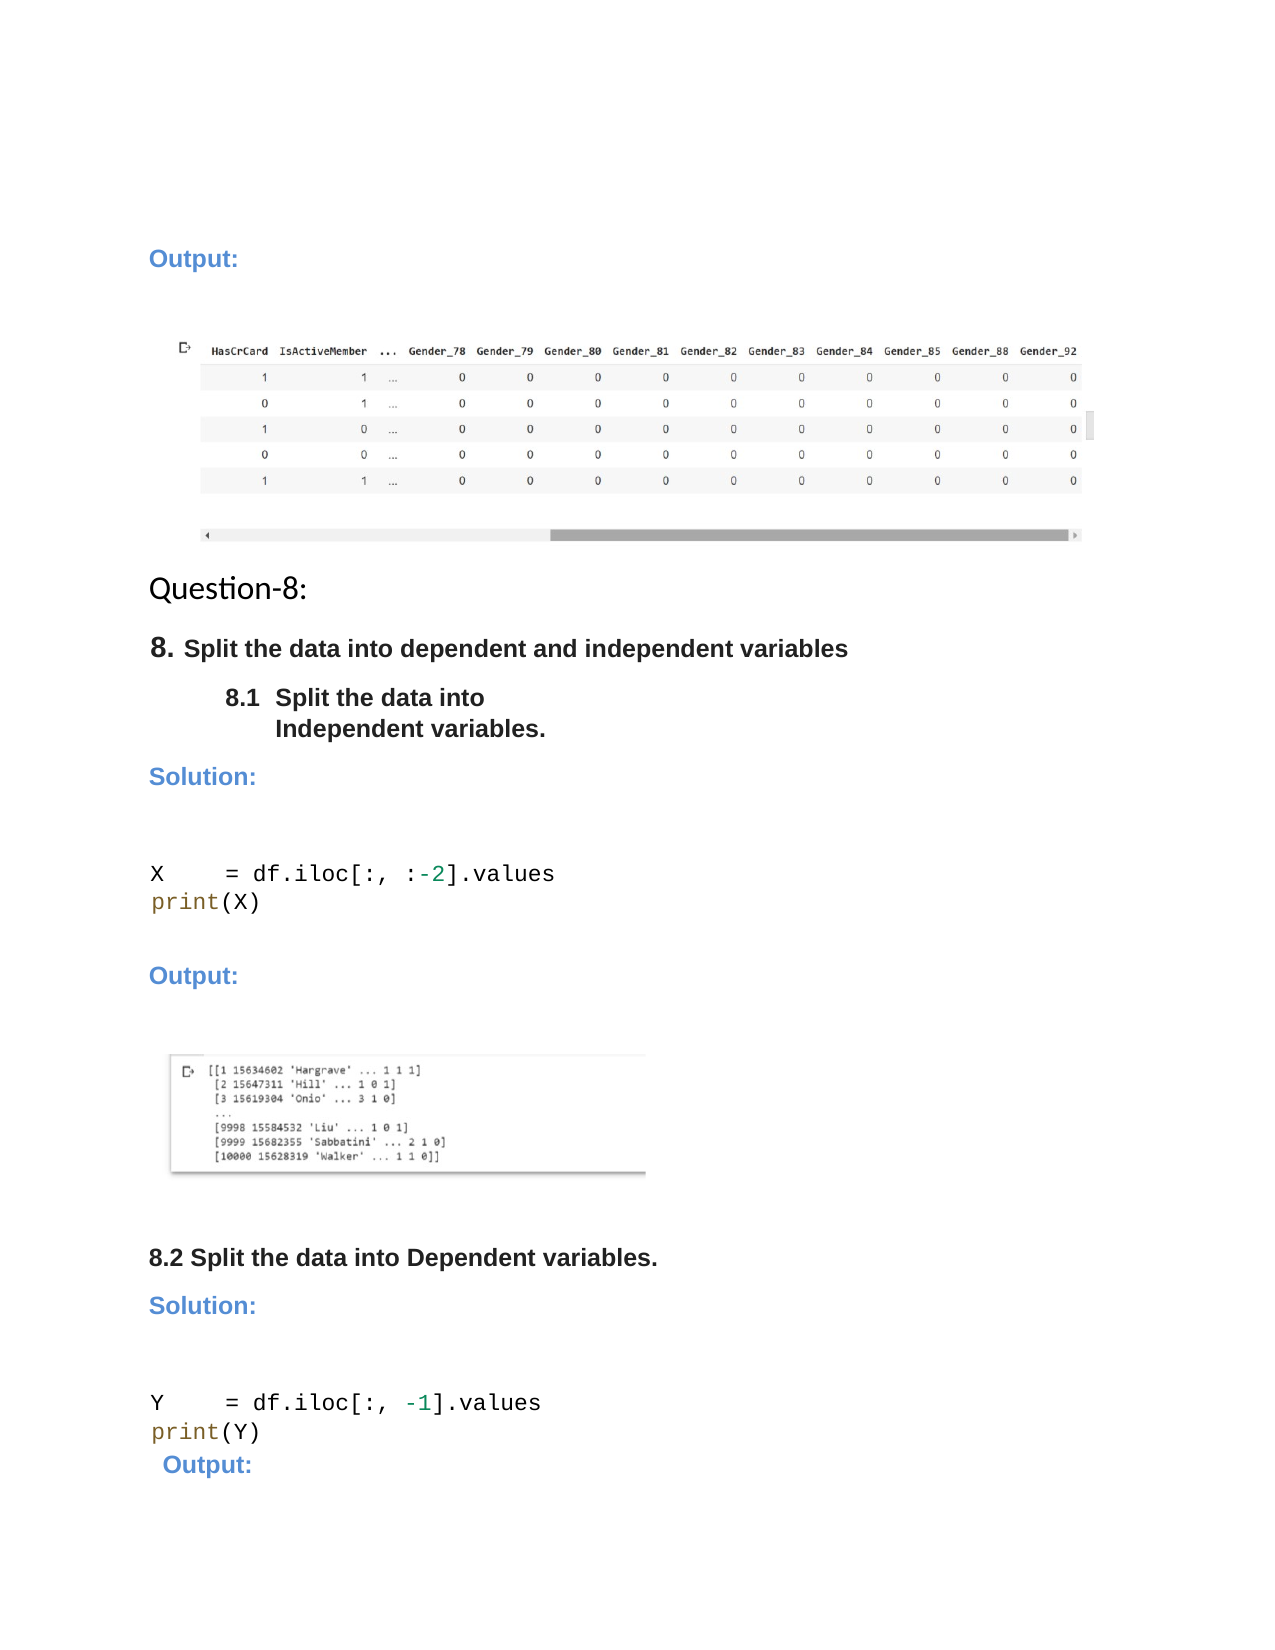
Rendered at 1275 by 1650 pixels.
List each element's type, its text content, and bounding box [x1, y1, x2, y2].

list = df.iloc[:, -1].values print(Y) [150, 1391, 624, 1446]
picture [154, 1054, 646, 1186]
text 8.2 Split the data into Dependent variables. [148, 1243, 966, 1272]
list Split the data into Independent variables. [225, 683, 620, 743]
text Output: [148, 1450, 265, 1478]
text Output: [148, 961, 1129, 989]
text Output: [148, 244, 1129, 272]
text Solution: [148, 762, 1129, 791]
text Question-8: [148, 567, 1129, 608]
picture [168, 333, 1094, 552]
list Split the data into dependent and independent variables [150, 630, 966, 664]
list = df.iloc[:, :-2].values print(X) [150, 862, 624, 917]
text Solution: [148, 1291, 1129, 1320]
